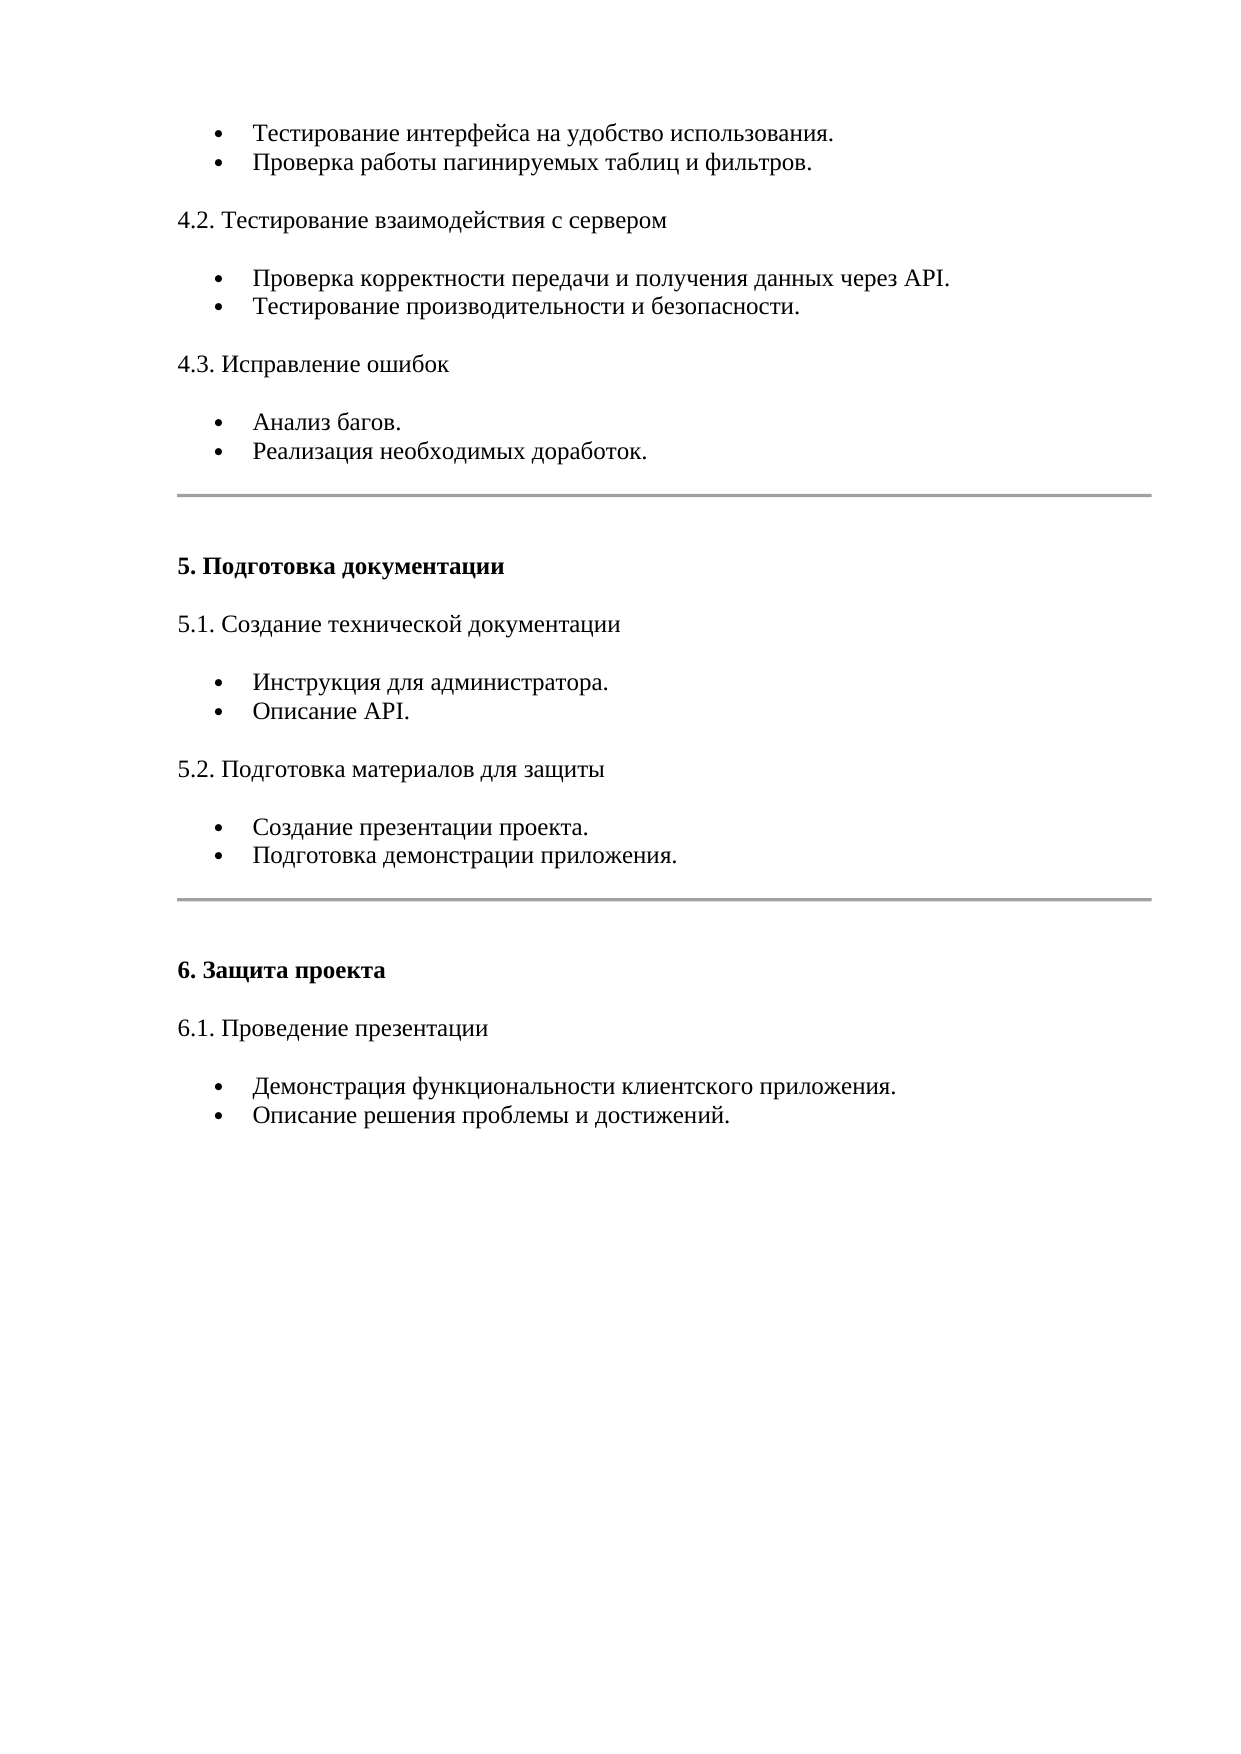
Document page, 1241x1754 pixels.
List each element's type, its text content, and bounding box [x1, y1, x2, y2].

list Описание решения проблемы и достижений. [215, 1100, 1152, 1129]
text 5.2. Подготовка материалов для защиты [177, 754, 1152, 782]
text 6. Защита проекта [177, 955, 1152, 984]
text 4.3. Исправление ошибок [177, 349, 1152, 378]
list Реализация необходимых доработок. [215, 436, 1152, 465]
list Подготовка демонстрации приложения. [215, 840, 1152, 869]
list Демонстрация функциональности клиентского приложения. [215, 1071, 1152, 1100]
text 6.1. Проведение презентации [177, 1013, 1152, 1042]
text 5.1. Создание технической документации [177, 609, 1152, 638]
list Описание API. [215, 696, 1152, 724]
list Тестирование производительности и безопасности. [215, 291, 1152, 320]
list Инструкция для администратора. [215, 667, 1152, 696]
list Проверка корректности передачи и получения данных через API. [215, 263, 1152, 291]
text 5. Подготовка документации [177, 551, 1152, 580]
list Проверка работы пагинируемых таблиц и фильтров. [215, 147, 1152, 176]
list Тестирование интерфейса на удобство использования. [215, 118, 1152, 147]
text 4.2. Тестирование взаимодействия с сервером [177, 205, 1152, 233]
list Анализ багов. [215, 407, 1152, 436]
list Создание презентации проекта. [215, 812, 1152, 840]
